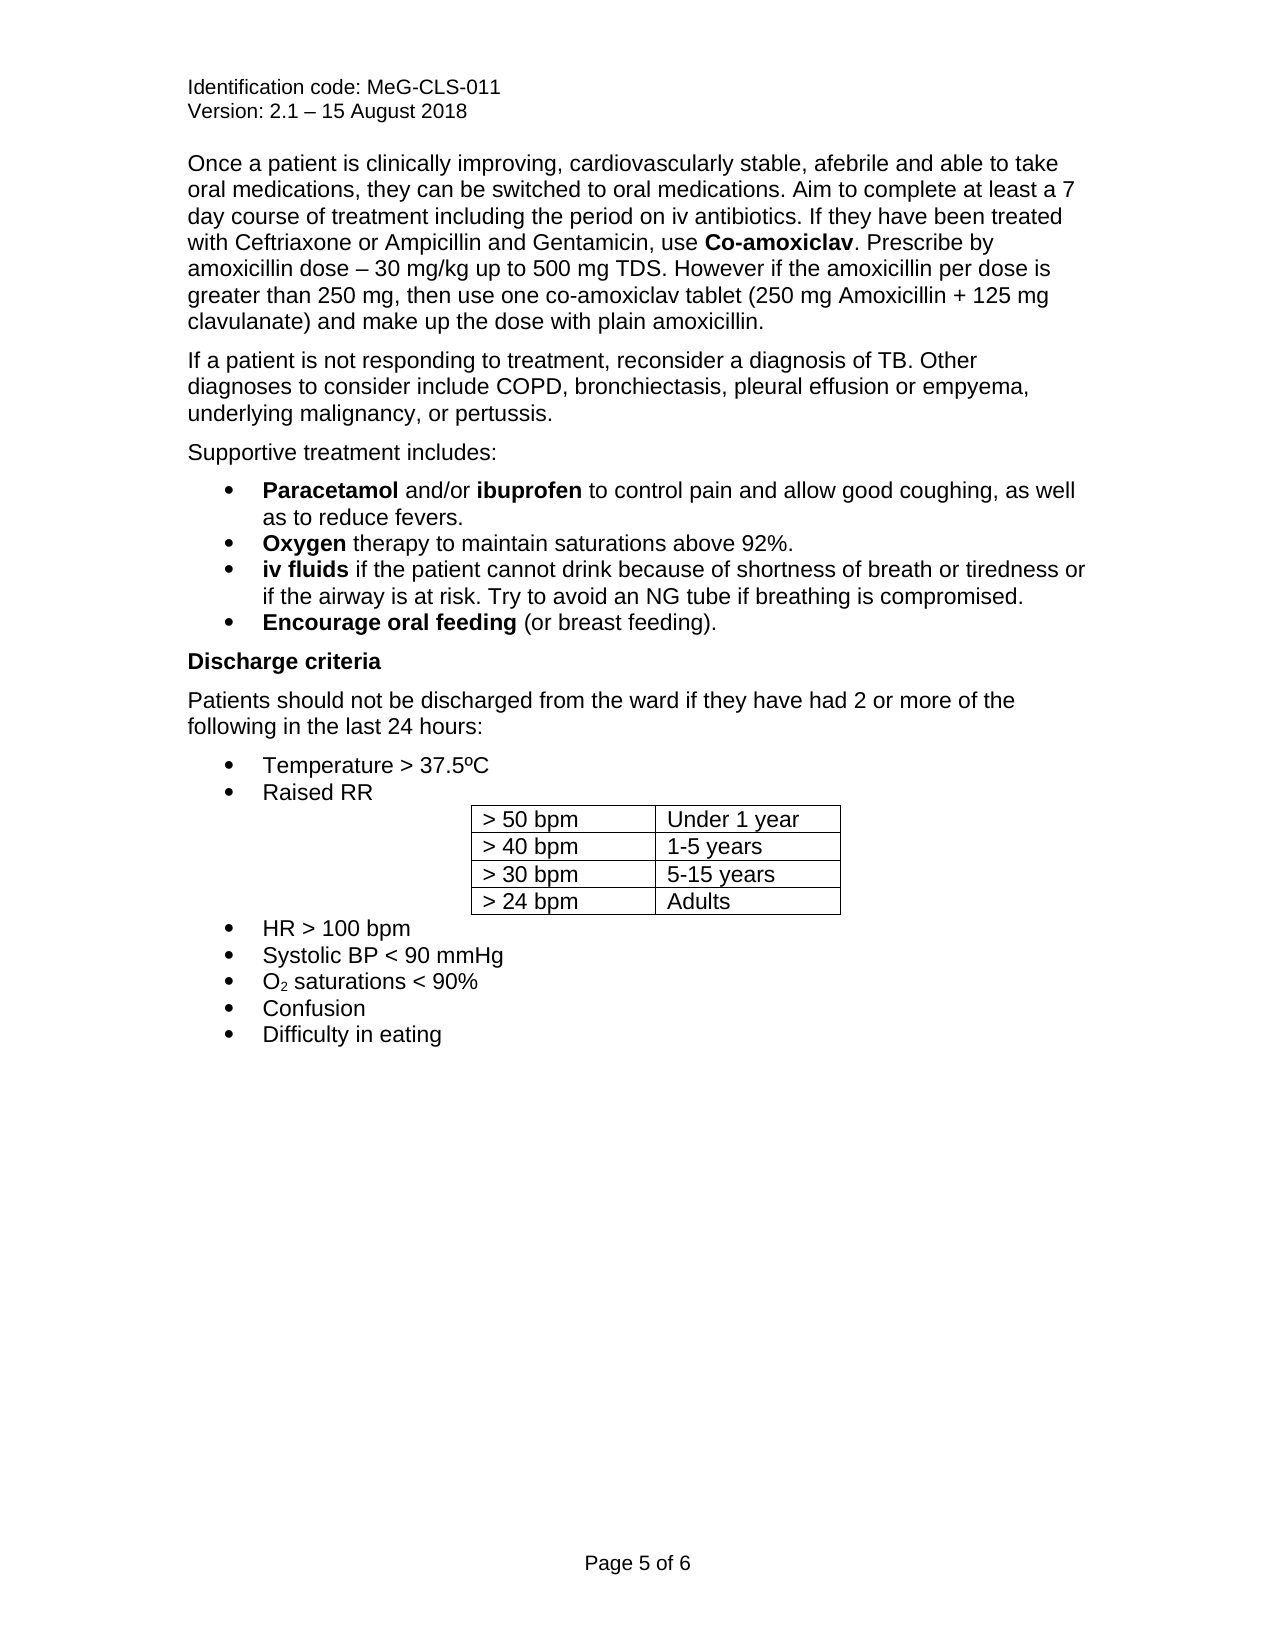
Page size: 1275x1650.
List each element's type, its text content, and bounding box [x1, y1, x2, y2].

text Discharge criteria [187, 648, 1087, 674]
list Confusion [225, 994, 1087, 1021]
table_cell 5-15 years [656, 861, 840, 887]
list Encourage oral feeding (or breast feeding). [225, 609, 1087, 636]
table_cell > 30 bpm [472, 861, 655, 887]
table_header > 50 bpm [472, 806, 655, 832]
text If a patient is not responding to treatment, reconsider a diagnosis of TB. Other diagnoses to consider include COPD, bronchiectasis, pleural effusion or empyema, underlying malignancy, or pertussis. [187, 347, 1087, 426]
list O2 saturations < 90% [225, 968, 1087, 994]
list Oxygen therapy to maintain saturations above 92%. [225, 530, 1087, 556]
table_cell > 24 bpm [472, 888, 655, 914]
list Difficulty in eating [225, 1021, 1087, 1047]
table_header Under 1 year [656, 806, 840, 832]
table_cell > 40 bpm [472, 833, 655, 859]
list Raised RR [225, 778, 1087, 805]
list Systolic BP < 90 mmHg [225, 942, 1087, 968]
list iv fluids if the patient cannot drink because of shortness of breath or tiredness or if the airway is at risk. Try to avoid an NG tube if breathing is compromised. [225, 556, 1087, 609]
list Paracetamol and/or ibuprofen to control pain and allow good coughing, as well as to reduce fevers. [225, 477, 1087, 530]
table_cell 1-5 years [656, 833, 840, 859]
text Once a patient is clinically improving, cardiovascularly stable, afebrile and able to take oral medications, they can be switched to oral medications. Aim to complete at least a 7 day course of treatment including the period on iv antibiotics. If they have been treated with Ceftriaxone or Ampicillin and Gentamicin, use Co-amoxiclav. Prescribe by amoxicillin dose – 30 mg/kg up to 500 mg TDS. However if the amoxicillin per dose is greater than 250 mg, then use one co-amoxiclav tablet (250 mg Amoxicillin + 125 mg clavulanate) and make up the dose with plain amoxicillin. [187, 150, 1087, 334]
table_cell Adults [656, 888, 840, 914]
text Patients should not be discharged from the ward if they have had 2 or more of the following in the last 24 hours: [187, 687, 1087, 739]
text Supportive treatment includes: [187, 438, 1087, 465]
list Temperature > 37.5ºC [225, 752, 1087, 778]
list HR > 100 bpm [225, 915, 1087, 942]
